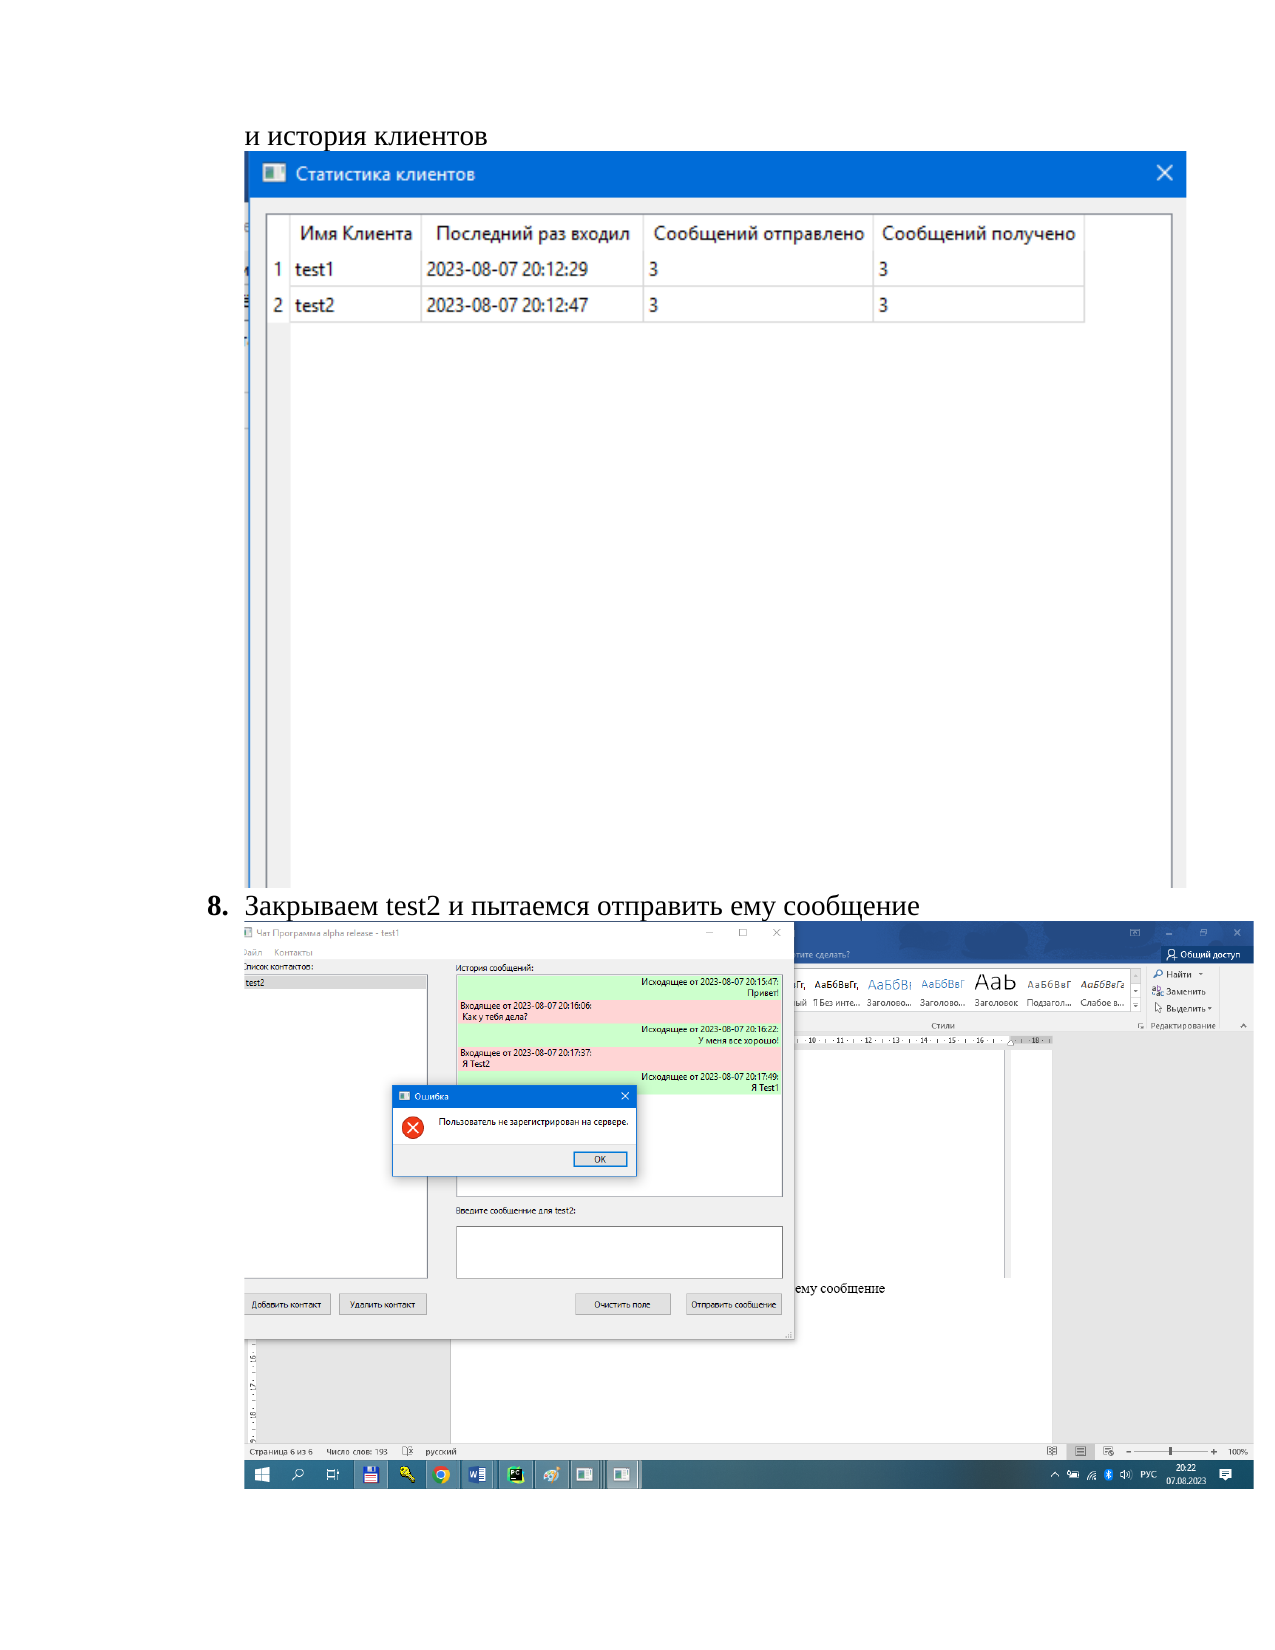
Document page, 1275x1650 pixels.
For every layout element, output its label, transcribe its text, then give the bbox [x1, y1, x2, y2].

picture [244, 921, 1254, 1489]
picture [244, 151, 1187, 888]
